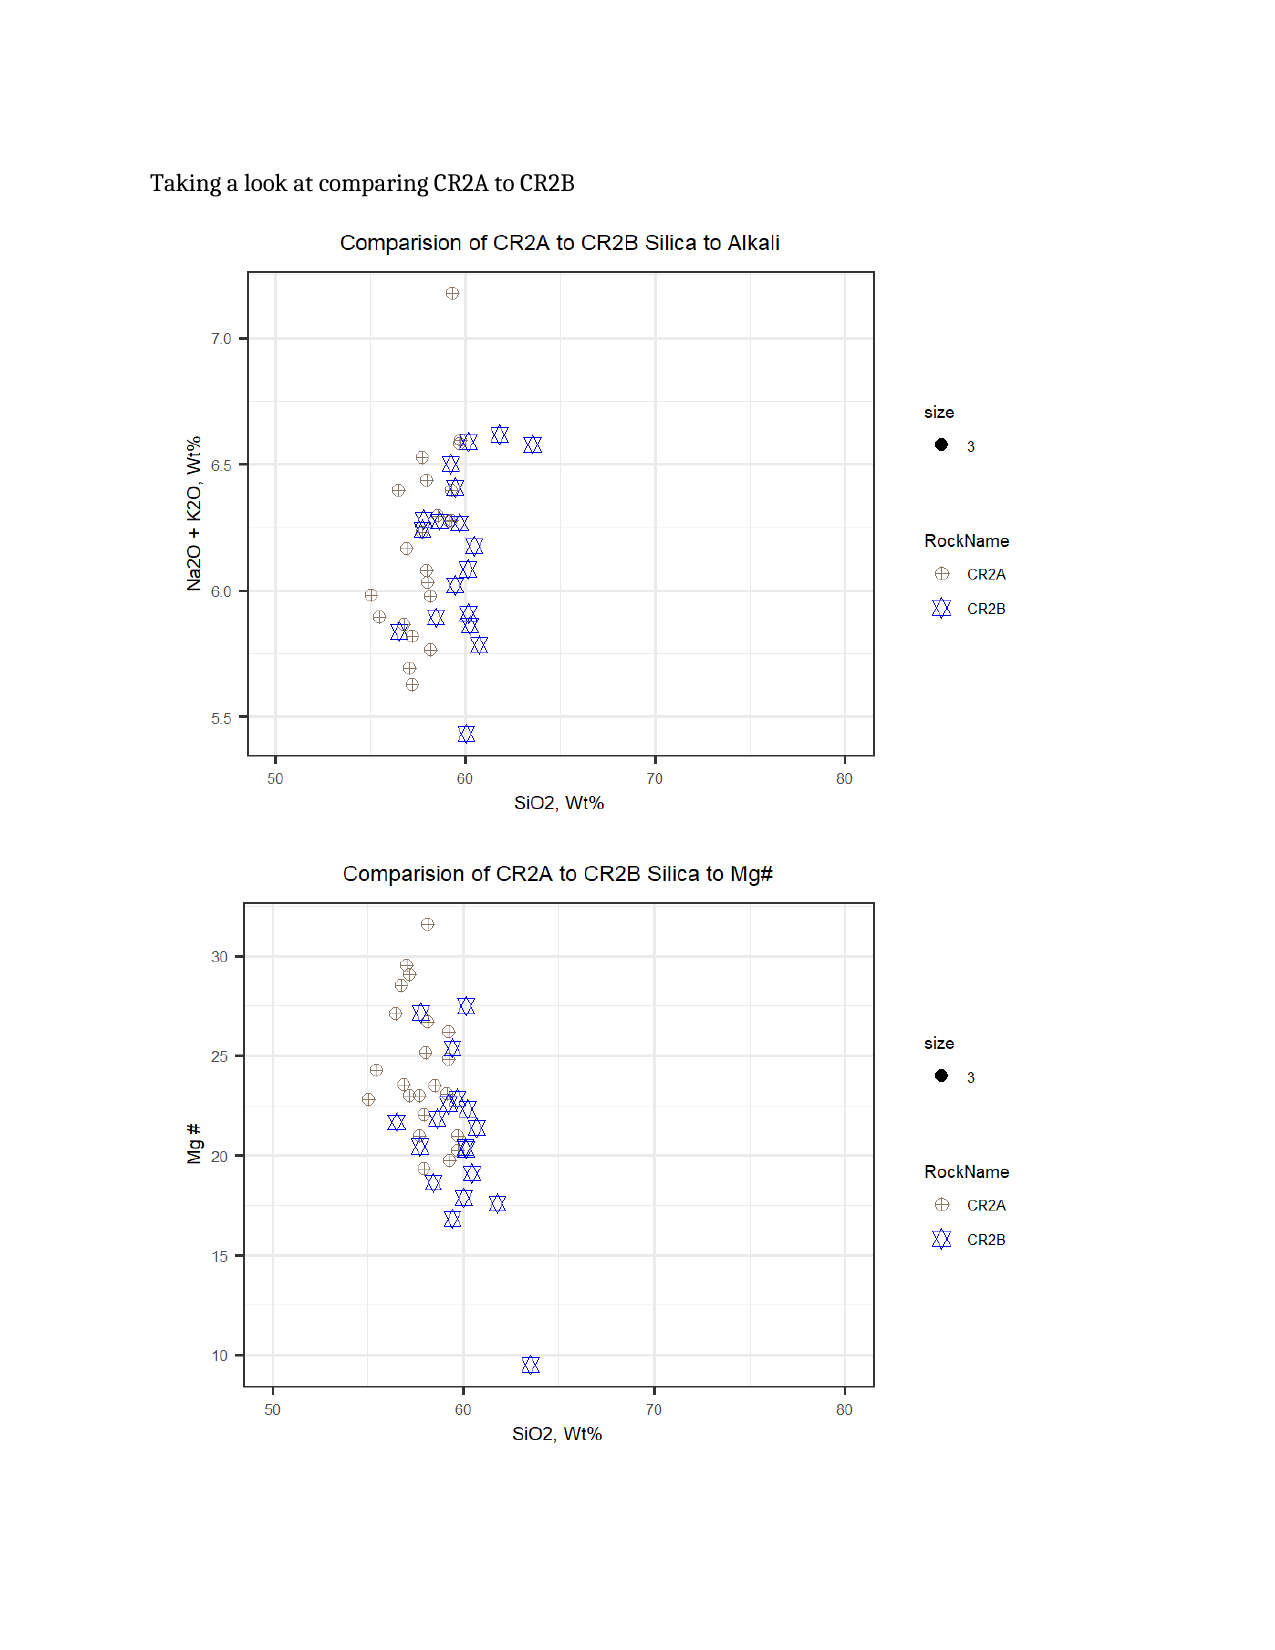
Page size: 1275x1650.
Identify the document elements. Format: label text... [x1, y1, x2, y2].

text Taking a look at comparing CR2A to CR2B [150, 169, 1125, 197]
picture [168, 847, 1044, 1460]
picture [168, 216, 1044, 829]
